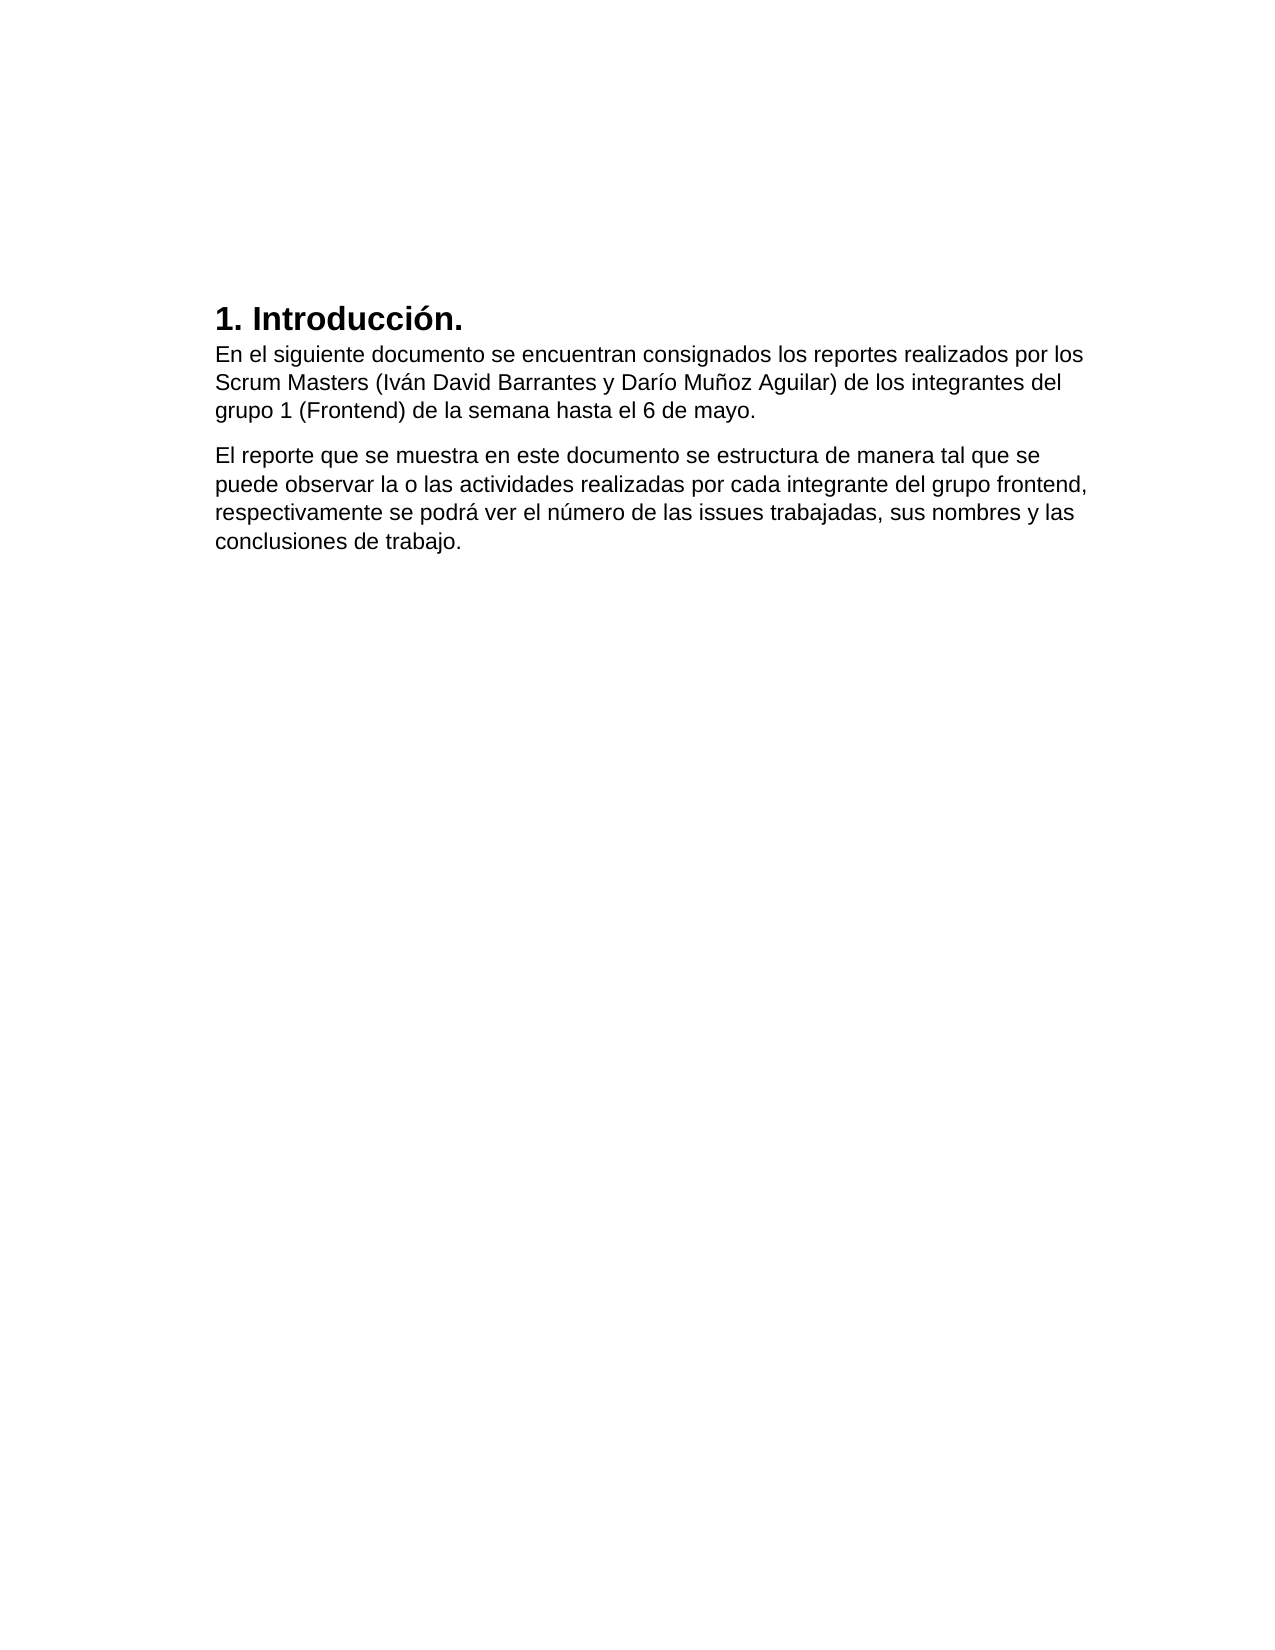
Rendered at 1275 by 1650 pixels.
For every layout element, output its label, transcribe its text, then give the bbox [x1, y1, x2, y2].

text En el siguiente documento se encuentran consignados los reportes realizados por los Scrum Masters (Iván David Barrantes y Darío Muñoz Aguilar) de los integrantes del grupo 1 (Frontend) de la semana hasta el 6 de mayo. [215, 341, 1098, 424]
subtitle Introducción. [215, 299, 1098, 337]
text El reporte que se muestra en este documento se estructura de manera tal que se puede observar la o las actividades realizadas por cada integrante del grupo frontend, respectivamente se podrá ver el número de las issues trabajadas, sus nombres y las conclusiones de trabajo. [215, 442, 1098, 554]
